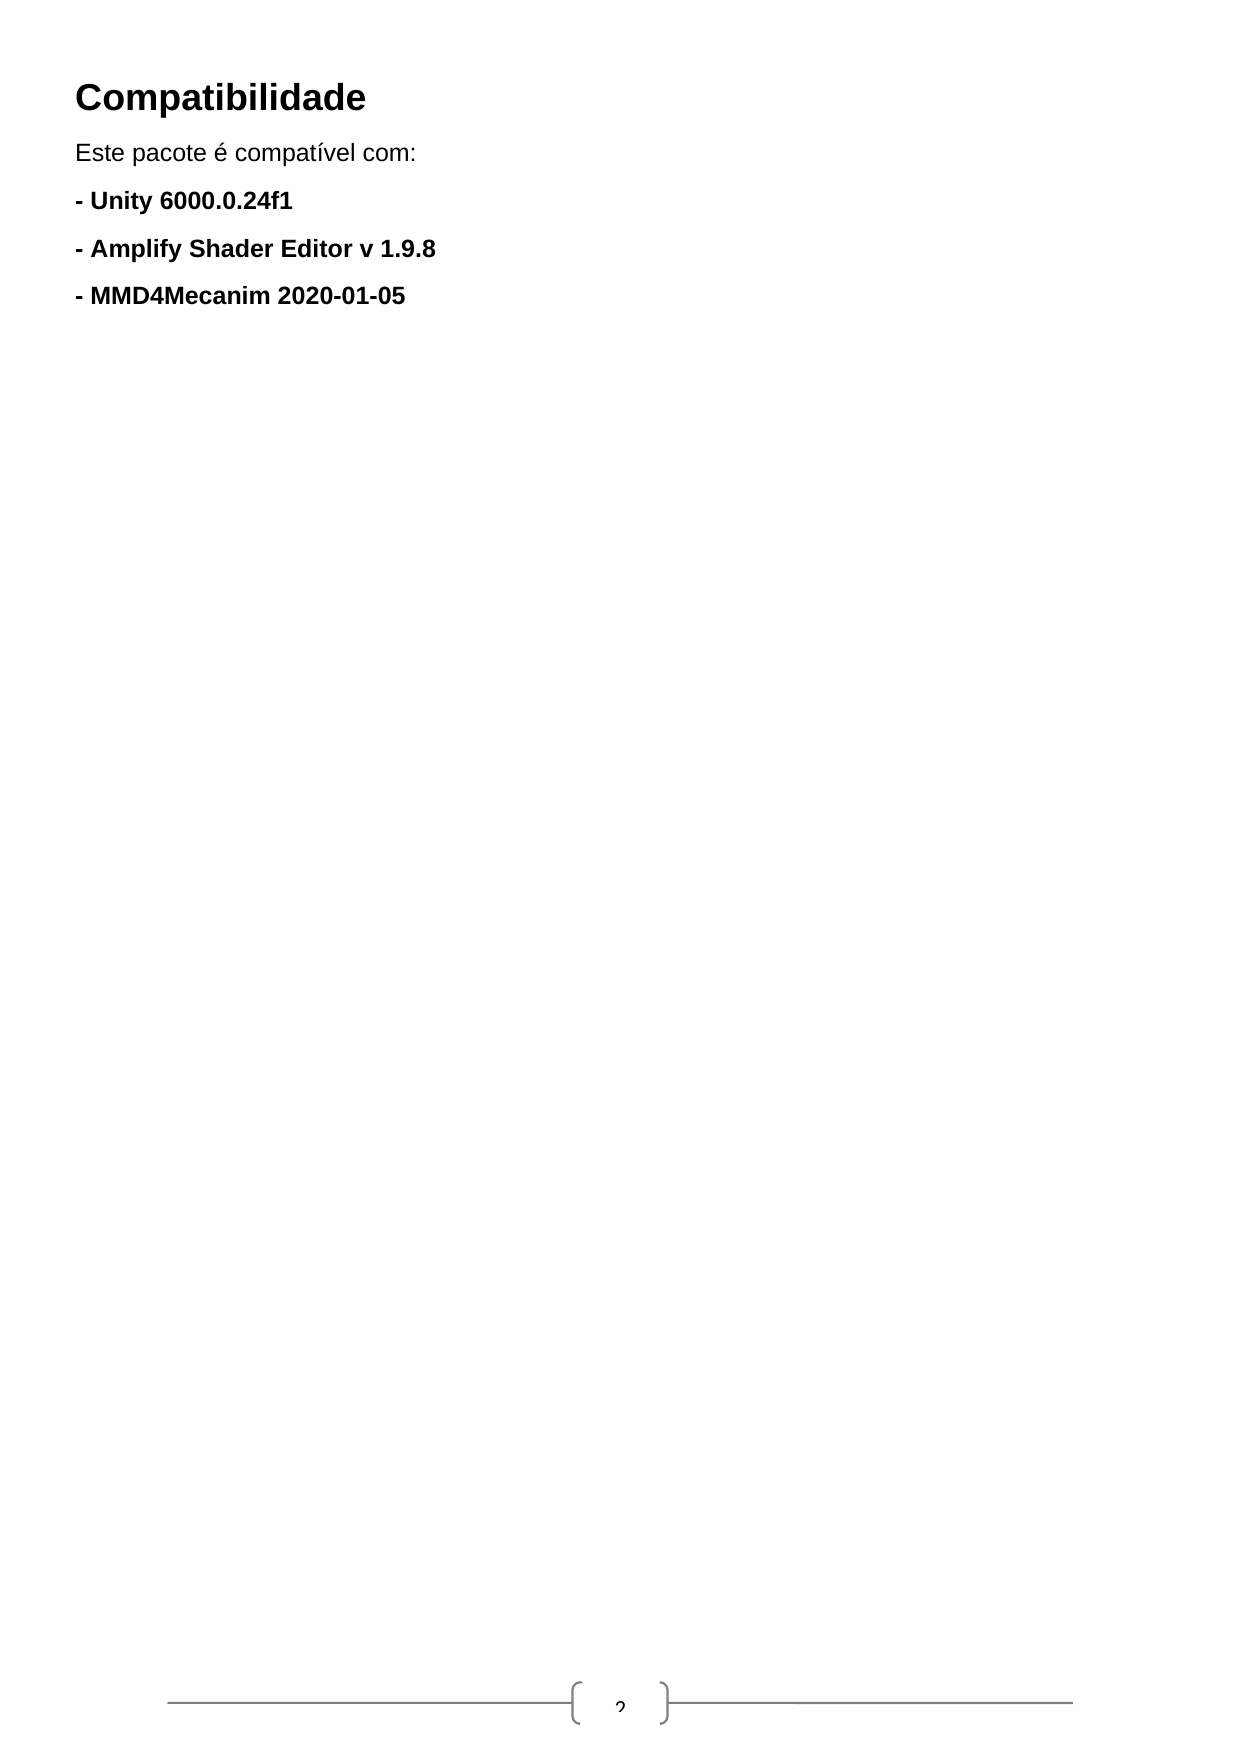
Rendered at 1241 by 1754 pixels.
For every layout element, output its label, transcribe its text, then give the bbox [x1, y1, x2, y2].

text - Unity 6000.0.24f1 [75, 186, 1165, 215]
text Este pacote é compatível com: [75, 138, 1165, 167]
text - MMD4Mecanim 2020-01-05 [75, 281, 1165, 310]
text - Amplify Shader Editor v 1.9.8 [75, 234, 1165, 262]
text Compatibilidade [75, 75, 1165, 118]
